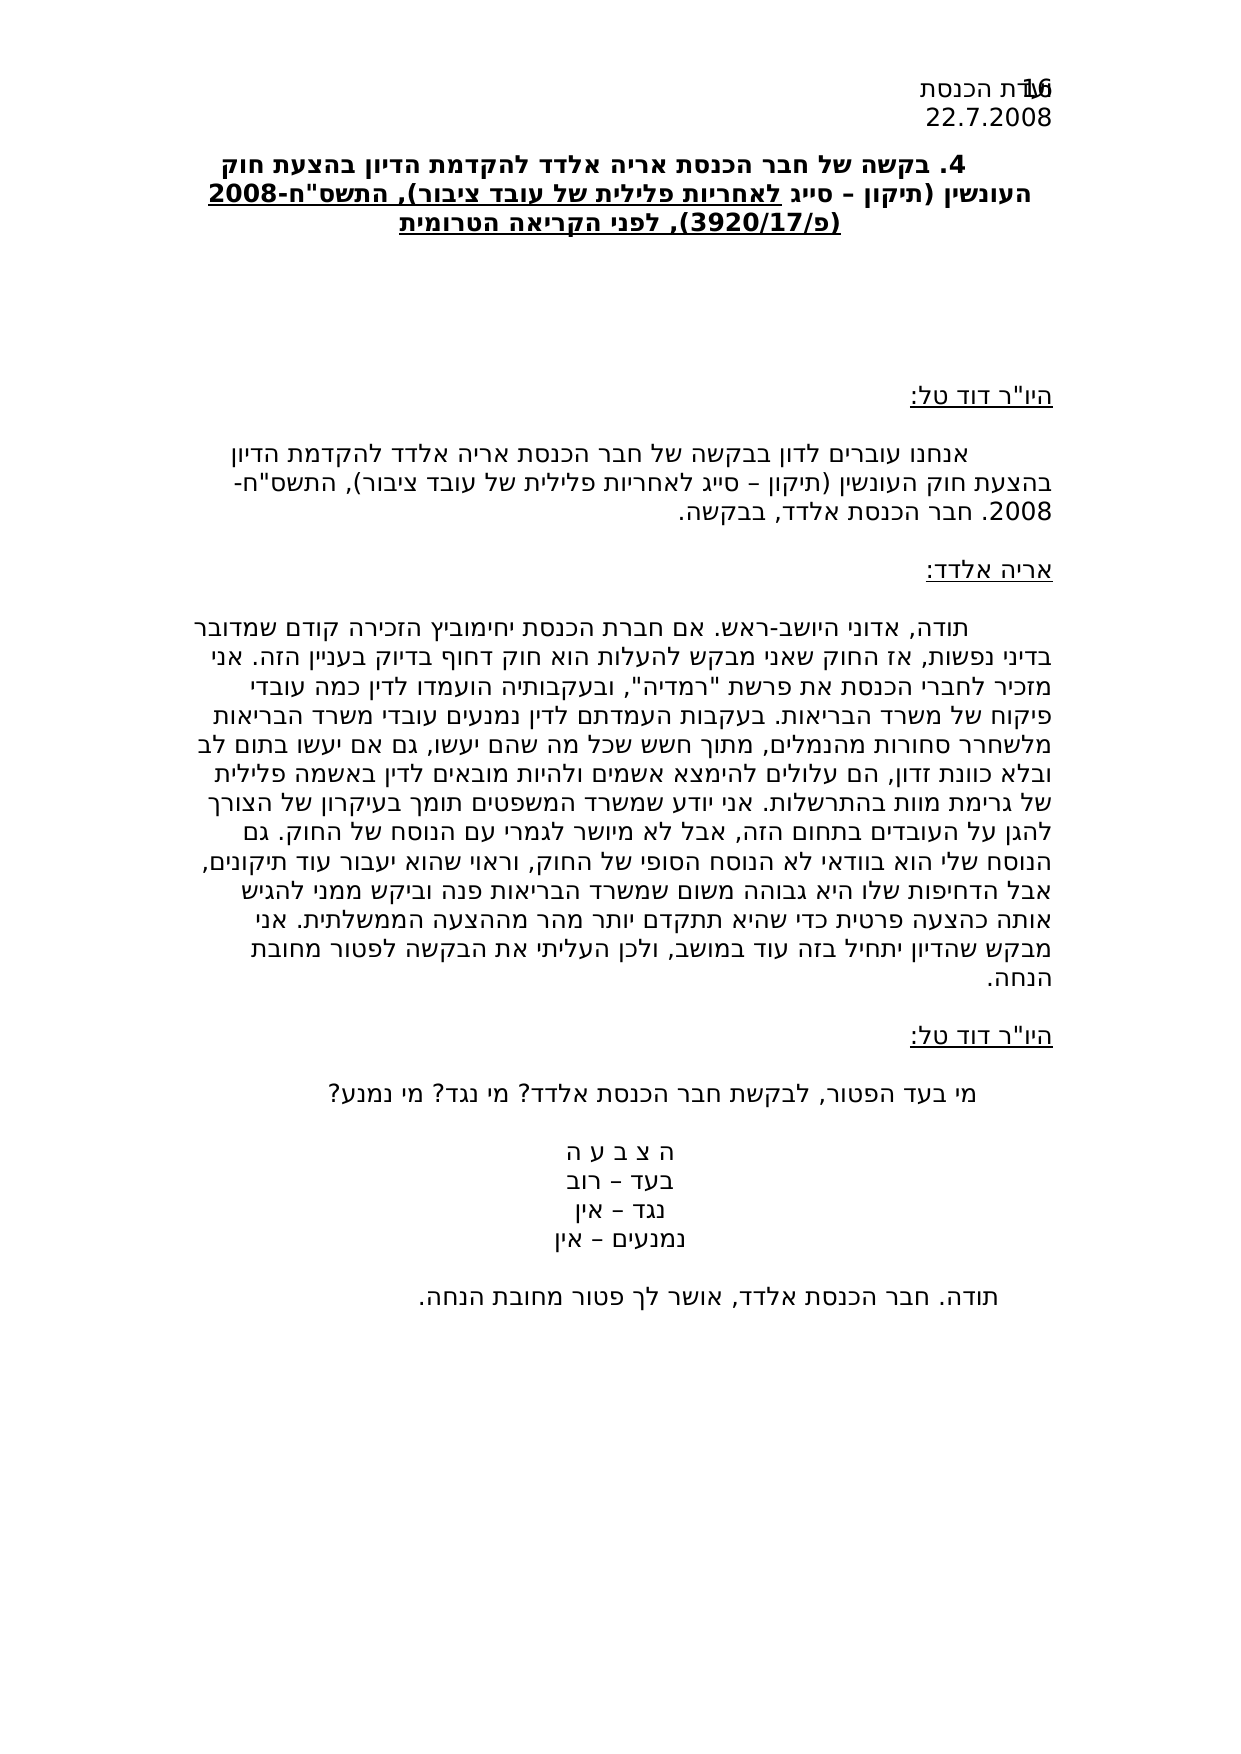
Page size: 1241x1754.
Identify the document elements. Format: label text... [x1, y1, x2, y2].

text היו"ר דוד טל: [187, 381, 1053, 410]
text מי בעד הפטור, לבקשת חבר הכנסת אלדד? מי נגד? מי נמנע? [187, 1079, 1053, 1108]
text נגד – אין [187, 1195, 1053, 1224]
text תודה, אדוני היושב-ראש. אם חברת הכנסת יחימוביץ הזכירה קודם שמדובר בדיני נפשות, אז החוק שאני מבקש להעלות הוא חוק דחוף בדיוק בעניין הזה. אני מזכיר לחברי הכנסת את פרשת "רמדיה", ובעקבותיה הועמדו לדין כמה עובדי פיקוח של משרד הבריאות. בעקבות העמדתם לדין נמנעים עובדי משרד הבריאות מלשחרר סחורות מהנמלים, מתוך חשש שכל מה שהם יעשו, גם אם יעשו בתום לב ובלא כוונת זדון, הם עלולים להימצא אשמים ולהיות מובאים לדין באשמה פלילית של גרימת מוות בהתרשלות. אני יודע שמשרד המשפטים תומך בעיקרון של הצורך להגן על העובדים בתחום הזה, אבל לא מיושר לגמרי עם הנוסח של החוק. גם הנוסח שלי הוא בוודאי לא הנוסח הסופי של החוק, וראוי שהוא יעבור עוד תיקונים, אבל הדחיפות שלו היא גבוהה משום שמשרד הבריאות פנה וביקש ממני להגיש אותה כהצעה פרטית כדי שהיא תתקדם יותר מהר מההצעה הממשלתית. אני מבקש שהדיון יתחיל בזה עוד במושב, ולכן העליתי את הבקשה לפטור מחובת הנחה. [187, 613, 1053, 992]
text 4. בקשה של חבר הכנסת אריה אלדד להקדמת הדיון בהצעת חוק העונשין (תיקון – סייג לאחריות פלילית של עובד ציבור), התשס"ח-2008 (פ/3920/17), לפני הקריאה הטרומית [187, 150, 1053, 237]
text היו"ר דוד טל: [187, 1021, 1053, 1050]
text בעד – רוב [187, 1166, 1053, 1195]
text נמנעים – אין [187, 1224, 1053, 1254]
text אריה אלדד: [187, 555, 1053, 584]
text ה צ ב ע ה [187, 1137, 1053, 1166]
text אנחנו עוברים לדון בבקשה של חבר הכנסת אריה אלדד להקדמת הדיון בהצעת חוק העונשין (תיקון – סייג לאחריות פלילית של עובד ציבור), התשס"ח-2008. חבר הכנסת אלדד, בבקשה. [187, 439, 1053, 527]
text תודה. חבר הכנסת אלדד, אושר לך פטור מחובת הנחה. [187, 1282, 1053, 1312]
